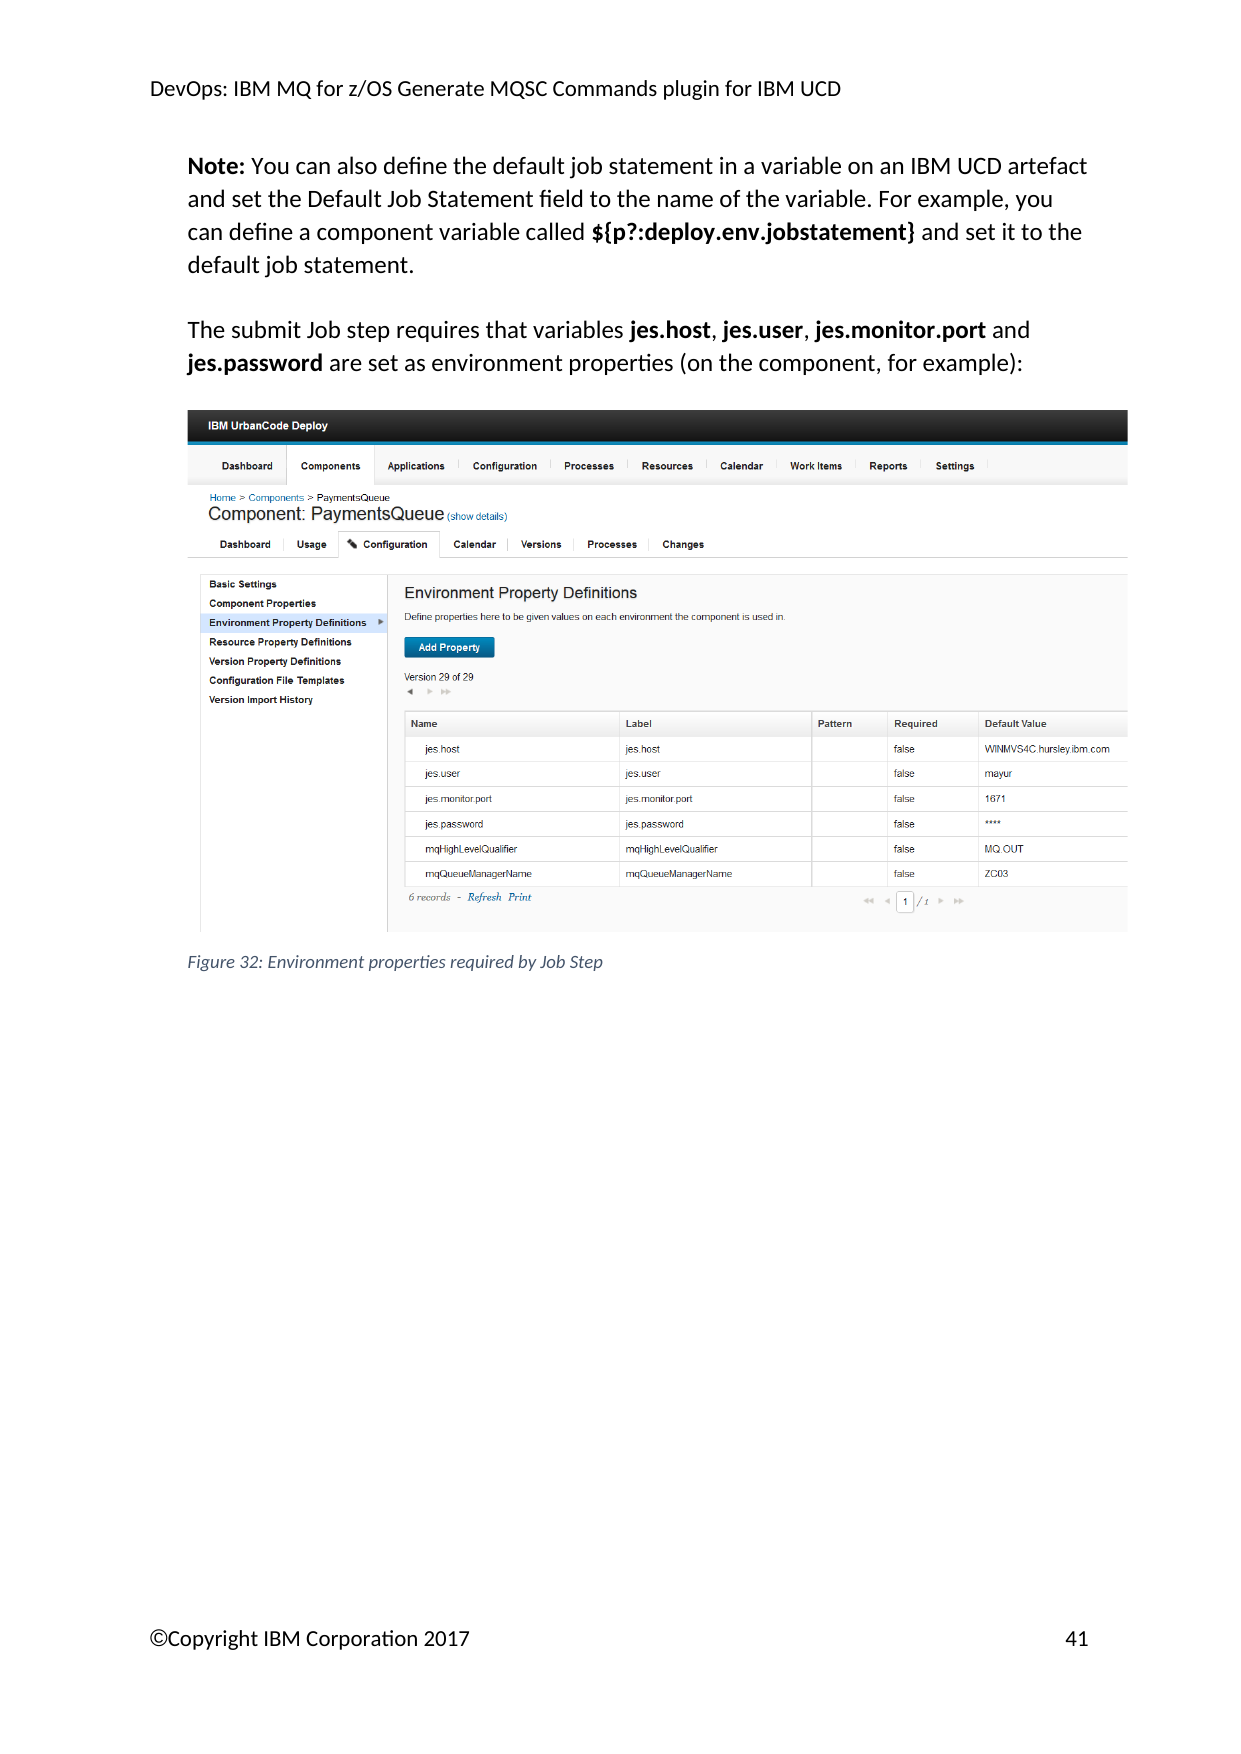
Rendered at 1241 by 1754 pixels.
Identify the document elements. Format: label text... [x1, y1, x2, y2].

picture [187, 410, 1128, 443]
list Note: You can also define the default job statement in a variable on an IBM UCD artefact and set the Default Job Statement field to the name of the variable. For example, you can define a component variable called ${p?:deploy.env.jobstatement} and set it to the default job statement. [187, 150, 1090, 279]
picture [187, 446, 1128, 932]
list The submit Job step requires that variables jes.host, jes.user, jes.monitor.port and jes.password are set as environment properties (on the component, for example): [187, 314, 1090, 408]
text Figure 32: Environment properties required by Job Step [150, 950, 1090, 973]
